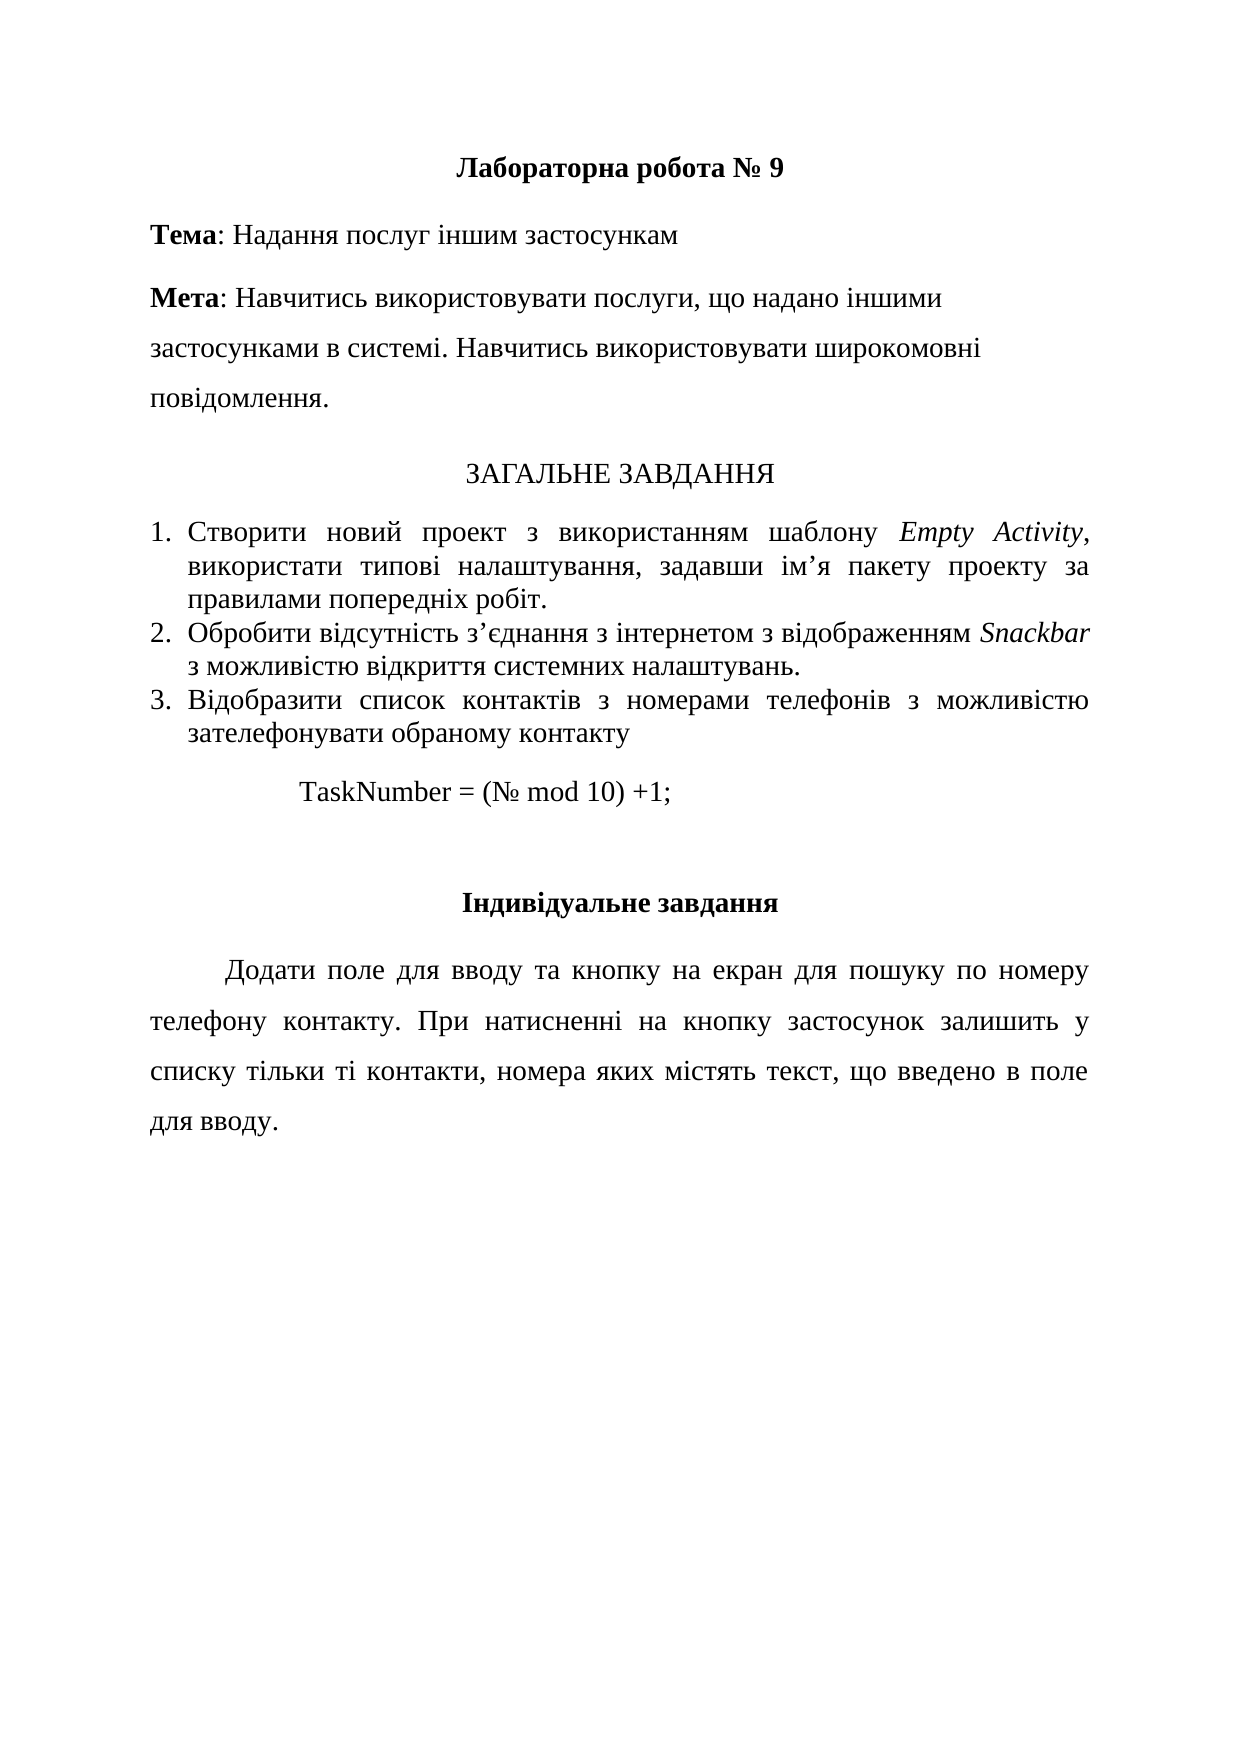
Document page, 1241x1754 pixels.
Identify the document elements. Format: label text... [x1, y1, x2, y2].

list Створити новий проект з використанням шаблону Empty Activity, використати типові налаштування, задавши ім’я пакету проекту за правилами попередніх робіт. [150, 514, 1090, 615]
text Індивідуальне завдання [150, 885, 1090, 919]
list Відобразити список контактів з номерами телефонів з можливістю зателефонувати обраному контакту [150, 682, 1090, 749]
text Мета: Навчитись використовувати послуги, що надано іншими застосунками в системі. Навчитись використовувати широкомовні повідомлення. [150, 280, 1090, 414]
text Тема: Надання послуг іншим застосункам [150, 217, 1090, 251]
text TaskNumber = (№ mod 10) +1; [299, 774, 1090, 808]
list Обробити відсутність з’єднання з інтернетом з відображенням Snackbar з можливістю відкриття системних налаштувань. [150, 615, 1090, 682]
text Додати поле для вводу та кнопку на екран для пошуку по номеру телефону контакту. При натисненні на кнопку застосунок залишить у списку тільки ті контакти, номера яких містять текст, що введено в поле для вводу. [150, 952, 1090, 1137]
subtitle Загальне завдання [150, 456, 1090, 489]
text Лабораторна робота № 9 [150, 150, 1090, 183]
